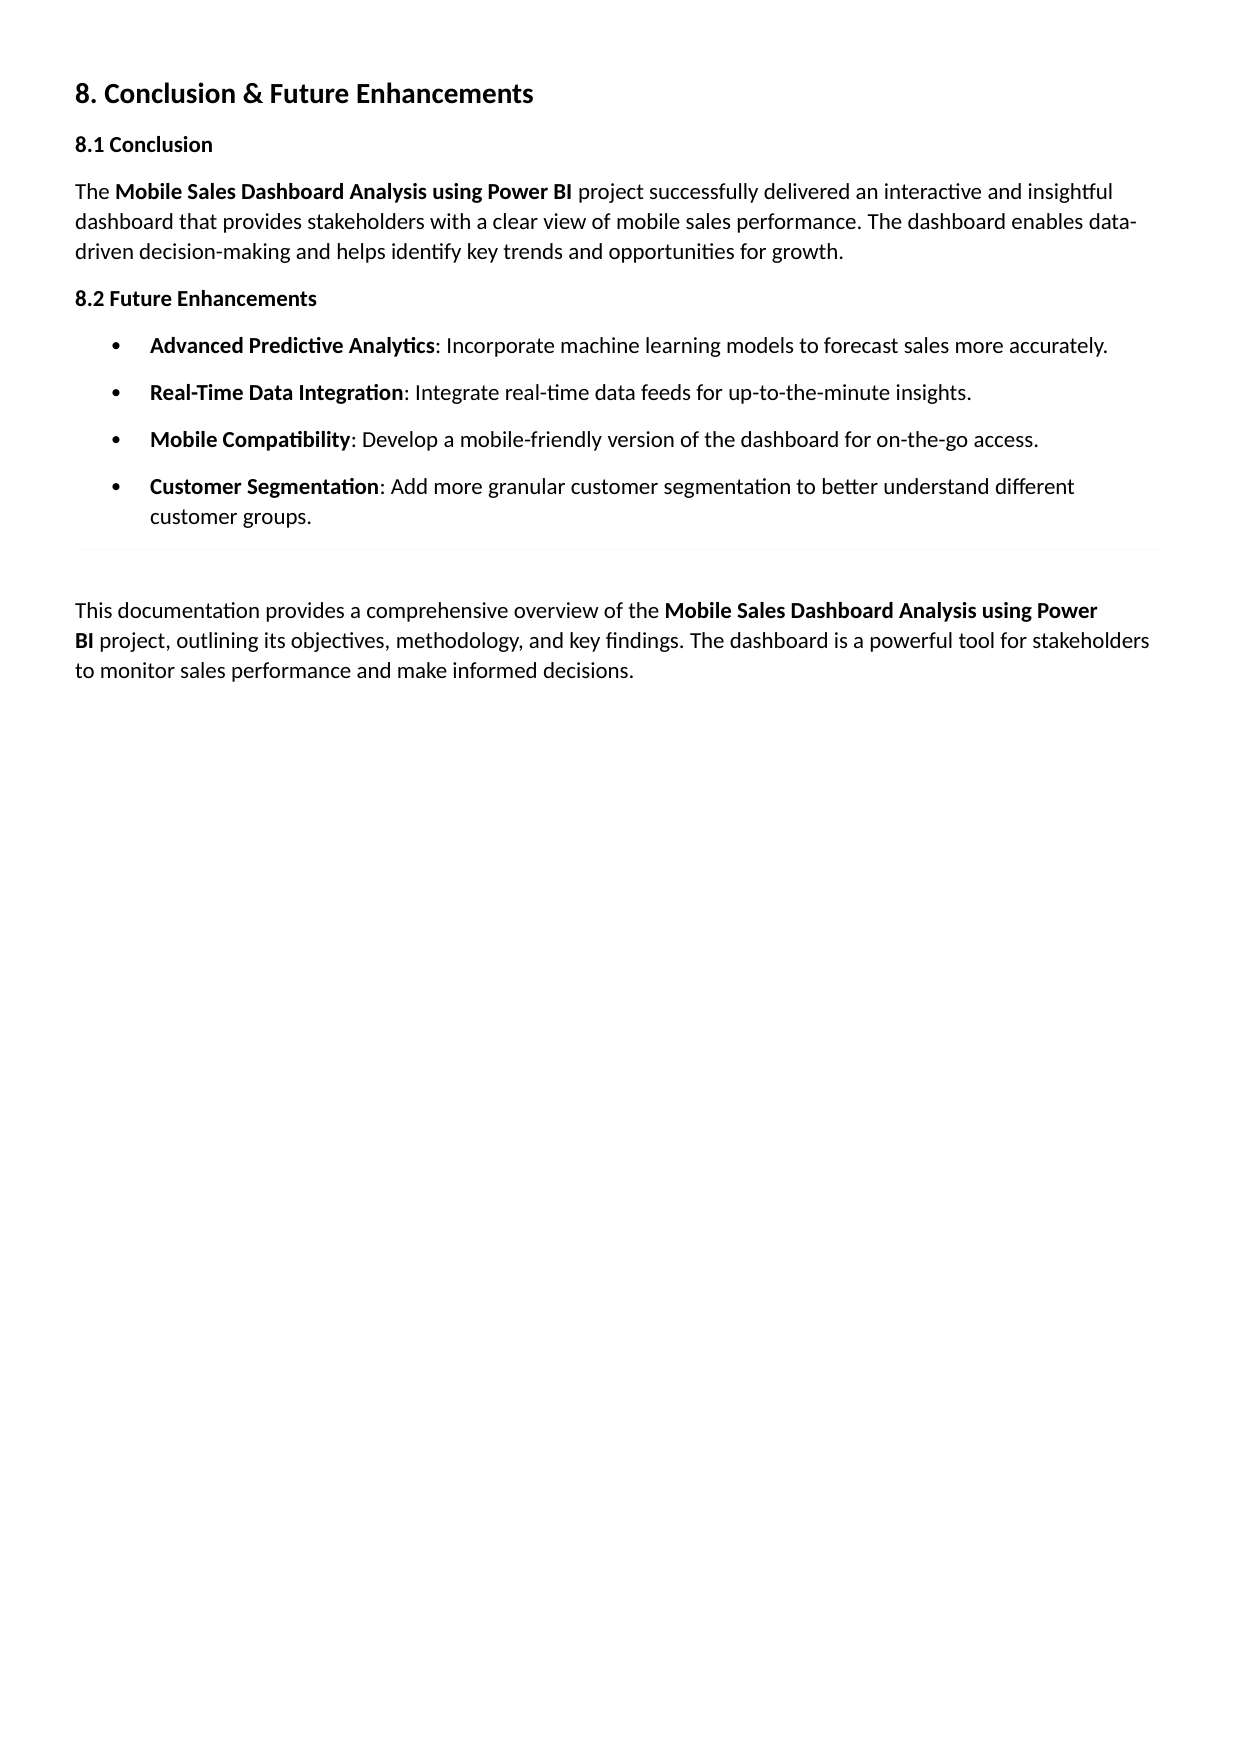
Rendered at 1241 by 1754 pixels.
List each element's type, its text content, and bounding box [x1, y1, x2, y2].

list Customer Segmentation: Add more granular customer segmentation to better understand different customer groups. [112, 472, 1165, 530]
list Real-Time Data Integration: Integrate real-time data feeds for up-to-the-minute insights. [112, 378, 1165, 406]
text 8. Conclusion & Future Enhancements [75, 75, 1165, 111]
text The Mobile Sales Dashboard Analysis using Power BI project successfully delivered an interactive and insightful dashboard that provides stakeholders with a clear view of mobile sales performance. The dashboard enables data-driven decision-making and helps identify key trends and opportunities for growth. [75, 177, 1165, 265]
text This documentation provides a comprehensive overview of the Mobile Sales Dashboard Analysis using Power BI project, outlining its objectives, methodology, and key findings. The dashboard is a powerful tool for stakeholders to monitor sales performance and make informed decisions. [75, 596, 1165, 684]
list Advanced Predictive Analytics: Incorporate machine learning models to forecast sales more accurately. [112, 331, 1165, 359]
text 8.1 Conclusion [75, 130, 1165, 158]
text 8.2 Future Enhancements [75, 284, 1165, 312]
list Mobile Compatibility: Develop a mobile-friendly version of the dashboard for on-the-go access. [112, 425, 1165, 453]
